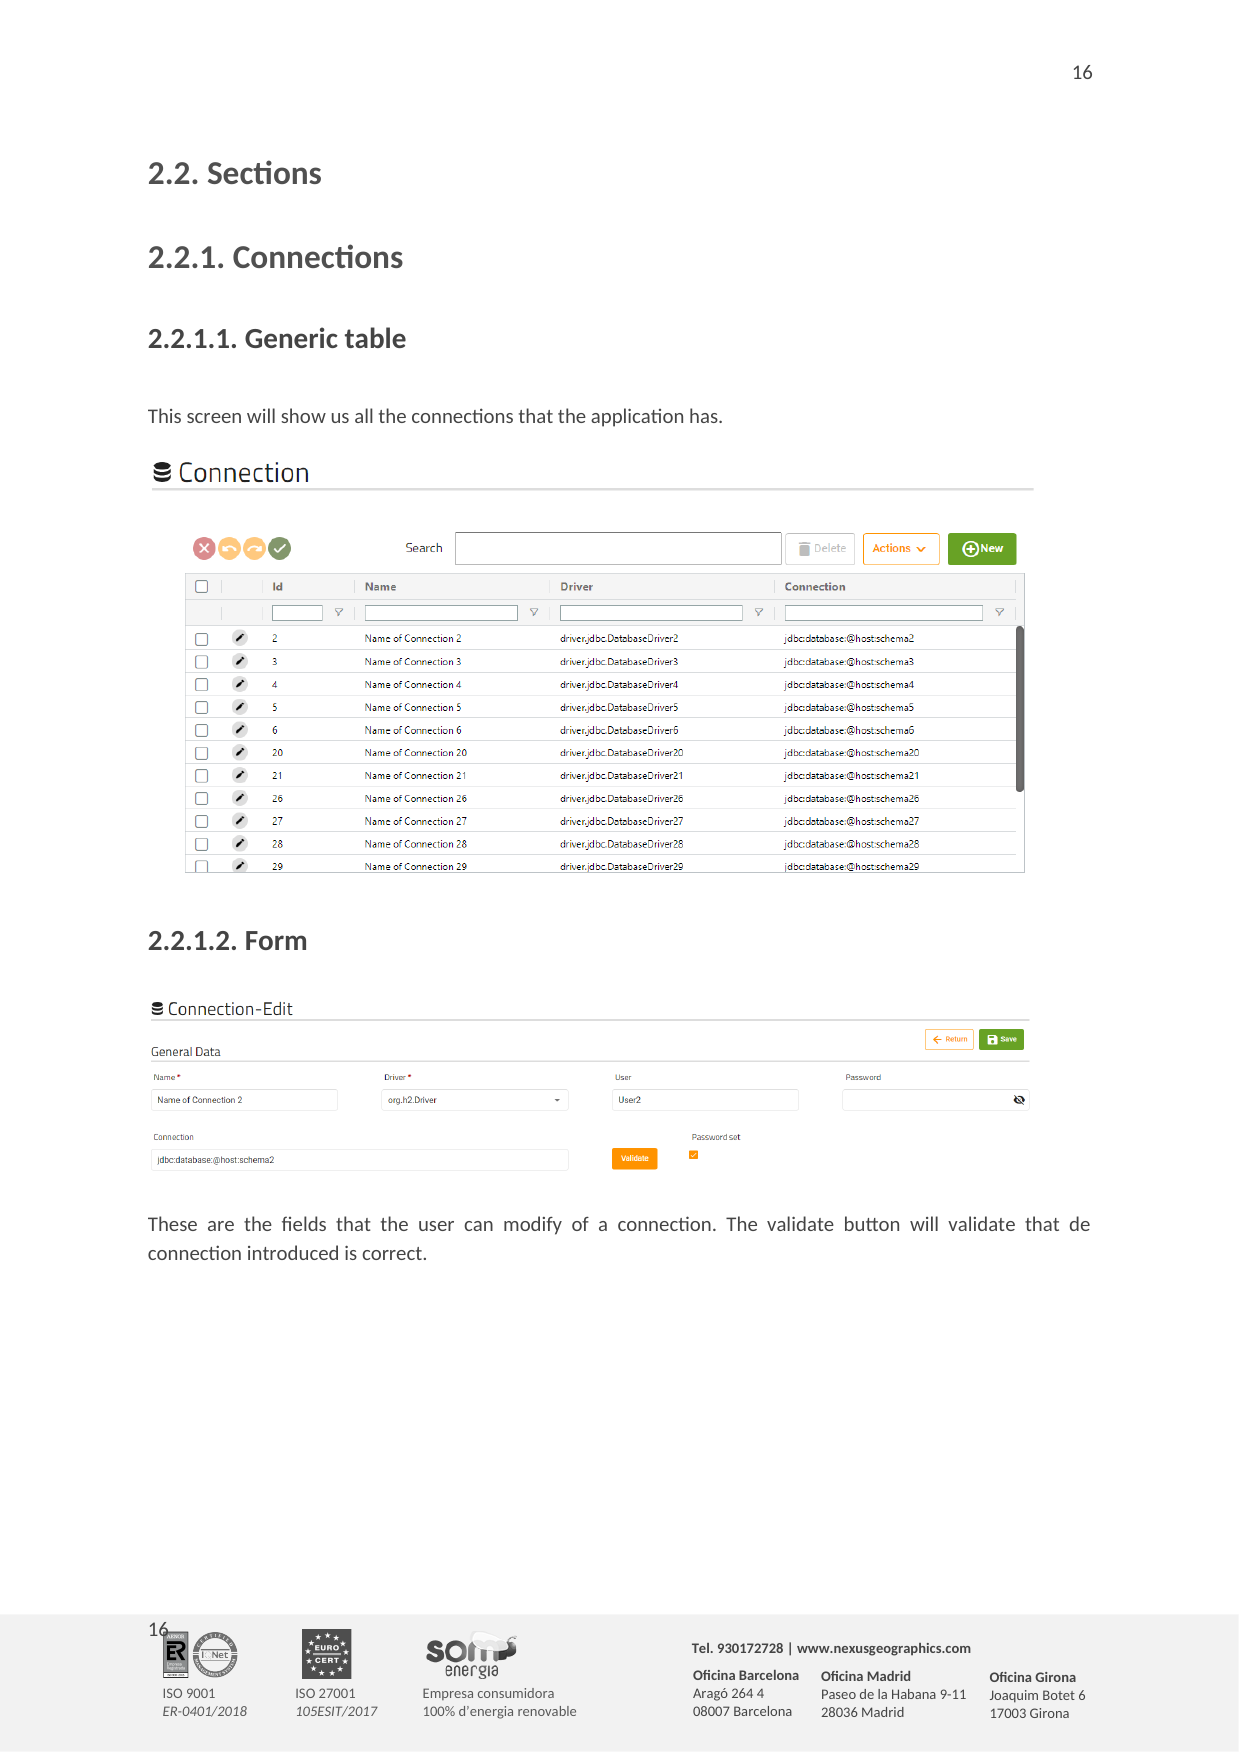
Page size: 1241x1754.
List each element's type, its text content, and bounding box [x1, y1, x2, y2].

text These are the fields that the user can modify of a connection. The validate button will validate that de connection introduced is correct. [148, 1211, 1093, 1266]
text Form [148, 922, 1093, 958]
picture [162, 1631, 239, 1679]
text This screen will show us all the connections that the application has. [148, 403, 1093, 428]
picture [147, 988, 1034, 1183]
picture [426, 1631, 517, 1679]
picture [147, 457, 1034, 882]
text Connections [148, 236, 1093, 277]
text Generic table [148, 320, 1093, 356]
picture [302, 1629, 352, 1679]
text Sections [148, 152, 1093, 192]
